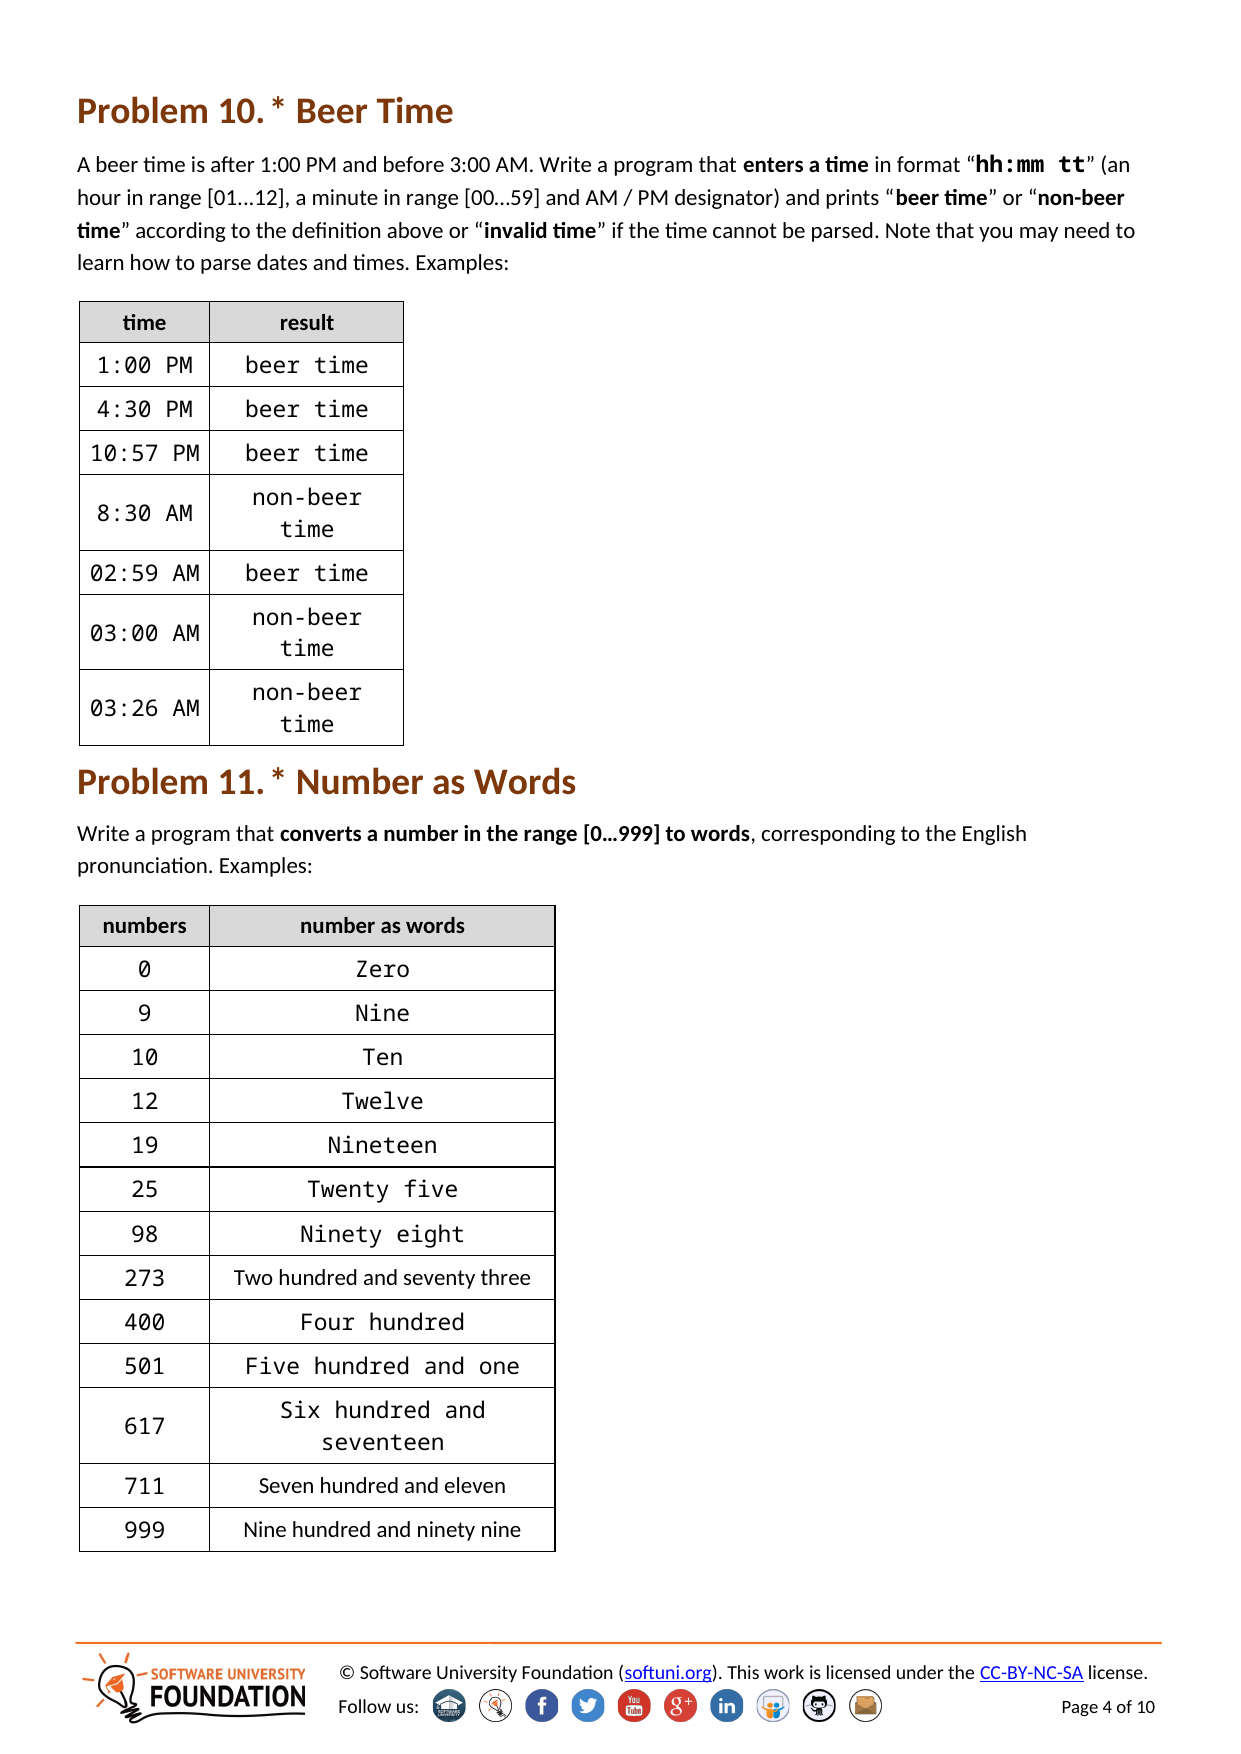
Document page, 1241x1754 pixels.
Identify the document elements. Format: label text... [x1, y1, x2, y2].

table_cell 501 [80, 1344, 209, 1387]
picture [81, 1651, 305, 1724]
picture [756, 1689, 790, 1722]
table_cell 19 [80, 1123, 209, 1166]
table_cell 03:00 AM [80, 595, 209, 669]
table_cell Two hundred and seventy three [210, 1256, 554, 1299]
table_cell Seven hundred and eleven [210, 1464, 554, 1507]
table_header result [210, 302, 403, 342]
table_cell non-beer time [210, 670, 403, 745]
table_cell Nineteen [210, 1123, 554, 1166]
table_cell 273 [80, 1256, 209, 1299]
table_cell 25 [80, 1168, 209, 1211]
table_cell 12 [80, 1079, 209, 1122]
table_cell Six hundred and seventeen [210, 1388, 554, 1463]
table_cell Five hundred and one [210, 1344, 554, 1387]
table_cell 8:30 AM [80, 475, 209, 550]
table_cell 10:57 PM [80, 431, 209, 474]
picture [849, 1689, 882, 1722]
table_header numbers [80, 906, 209, 946]
table_cell 02:59 AM [80, 551, 209, 594]
picture [525, 1689, 559, 1722]
text Write a program that converts a number in the range [0…999] to words, corresponding to the English pronunciation. Examples: [77, 819, 1163, 879]
table_cell beer time [210, 343, 403, 386]
table_cell Twenty five [210, 1168, 554, 1211]
table_cell 0 [80, 947, 209, 990]
picture [432, 1689, 466, 1722]
picture [617, 1689, 651, 1722]
table_cell Nine [210, 991, 554, 1034]
table_header number as words [210, 906, 554, 946]
table_cell Nine hundred and ninety nine [210, 1508, 554, 1551]
table_cell beer time [210, 387, 403, 430]
picture [479, 1689, 512, 1722]
table_cell Twelve [210, 1079, 554, 1122]
table_cell 711 [80, 1464, 209, 1507]
table_cell Ten [210, 1035, 554, 1078]
table_cell non-beer time [210, 595, 403, 669]
table_cell 1:00 PM [80, 343, 209, 386]
table_cell 9 [80, 991, 209, 1034]
table_cell Four hundred [210, 1300, 554, 1343]
text A beer time is after 1:00 PM and before 3:00 AM. Write a program that enters a time in format “hh:mm tt” (an hour in range [01...12], a minute in range [00…59] and AM / PM designator) and prints “beer time” or “non-beer time” according to the definition above or “invalid time” if the time cannot be parsed. Note that you may need to learn how to parse dates and times. Examples: [77, 148, 1163, 276]
table_cell 98 [80, 1212, 209, 1255]
table_cell 10 [80, 1035, 209, 1078]
table_cell 617 [80, 1388, 209, 1463]
table_cell beer time [210, 551, 403, 594]
subtitle * Number as Words [77, 758, 1163, 804]
table_cell 999 [80, 1508, 209, 1551]
picture [664, 1689, 697, 1722]
table_cell beer time [210, 431, 403, 474]
table_cell Ninety eight [210, 1212, 554, 1255]
table_cell non-beer time [210, 475, 403, 550]
table_cell 03:26 AM [80, 670, 209, 745]
picture [710, 1689, 744, 1722]
subtitle * Beer Time [77, 87, 1163, 133]
table_cell Zero [210, 947, 554, 990]
table_cell 4:30 PM [80, 387, 209, 430]
picture [571, 1689, 605, 1722]
table_header time [80, 302, 209, 342]
picture [802, 1689, 836, 1722]
table_cell 400 [80, 1300, 209, 1343]
